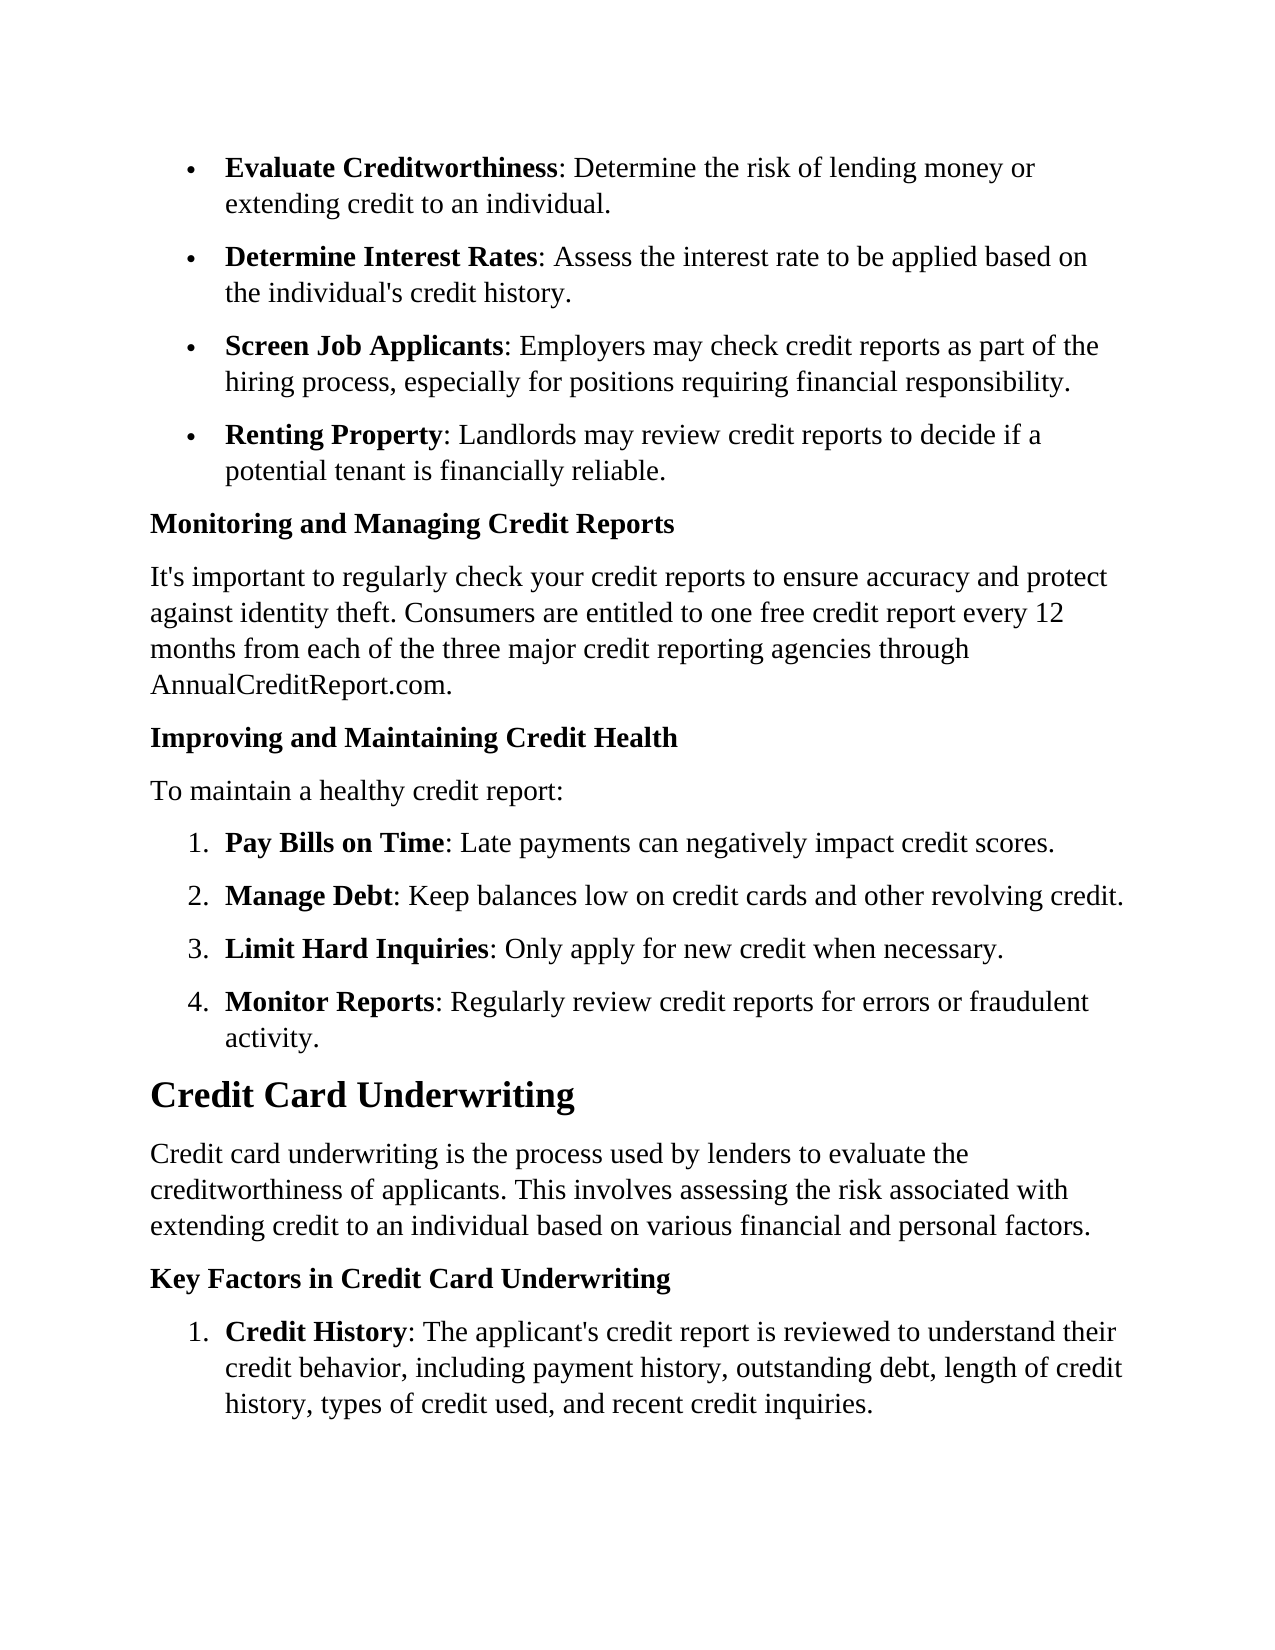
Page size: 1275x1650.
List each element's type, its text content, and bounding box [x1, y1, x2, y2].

list Screen Job Applicants: Employers may check credit reports as part of the hiring process, especially for positions requiring financial responsibility. [187, 328, 1125, 398]
list Limit Hard Inquiries: Only apply for new credit when necessary. [187, 931, 1125, 965]
list Monitor Reports: Regularly review credit reports for errors or fraudulent activity. [187, 984, 1125, 1054]
text It's important to regularly check your credit reports to ensure accuracy and protect against identity theft. Consumers are entitled to one free credit report every 12 months from each of the three major credit reporting agencies through AnnualCreditReport.com. [150, 559, 1125, 701]
text Credit card underwriting is the process used by lenders to evaluate the creditworthiness of applicants. This involves assessing the risk associated with extending credit to an individual based on various financial and personal factors. [150, 1136, 1125, 1242]
text Credit Card Underwriting [150, 1073, 1125, 1116]
list Renting Property: Landlords may review credit reports to decide if a potential tenant is financially reliable. [187, 417, 1125, 487]
list Credit History: The applicant's credit report is reviewed to understand their credit behavior, including payment history, outstanding debt, length of credit history, types of credit used, and recent credit inquiries. [187, 1314, 1125, 1420]
list Manage Debt: Keep balances low on credit cards and other revolving credit. [187, 878, 1125, 912]
text Monitoring and Managing Credit Reports [150, 506, 1125, 539]
list Evaluate Creditworthiness: Determine the risk of lending money or extending credit to an individual. [187, 150, 1125, 220]
list Determine Interest Rates: Assess the interest rate to be applied based on the individual's credit history. [187, 239, 1125, 309]
text Improving and Maintaining Credit Health [150, 720, 1125, 753]
list Pay Bills on Time: Late payments can negatively impact credit scores. [187, 826, 1125, 859]
text To maintain a healthy credit report: [150, 773, 1125, 806]
text Key Factors in Credit Card Underwriting [150, 1261, 1125, 1295]
